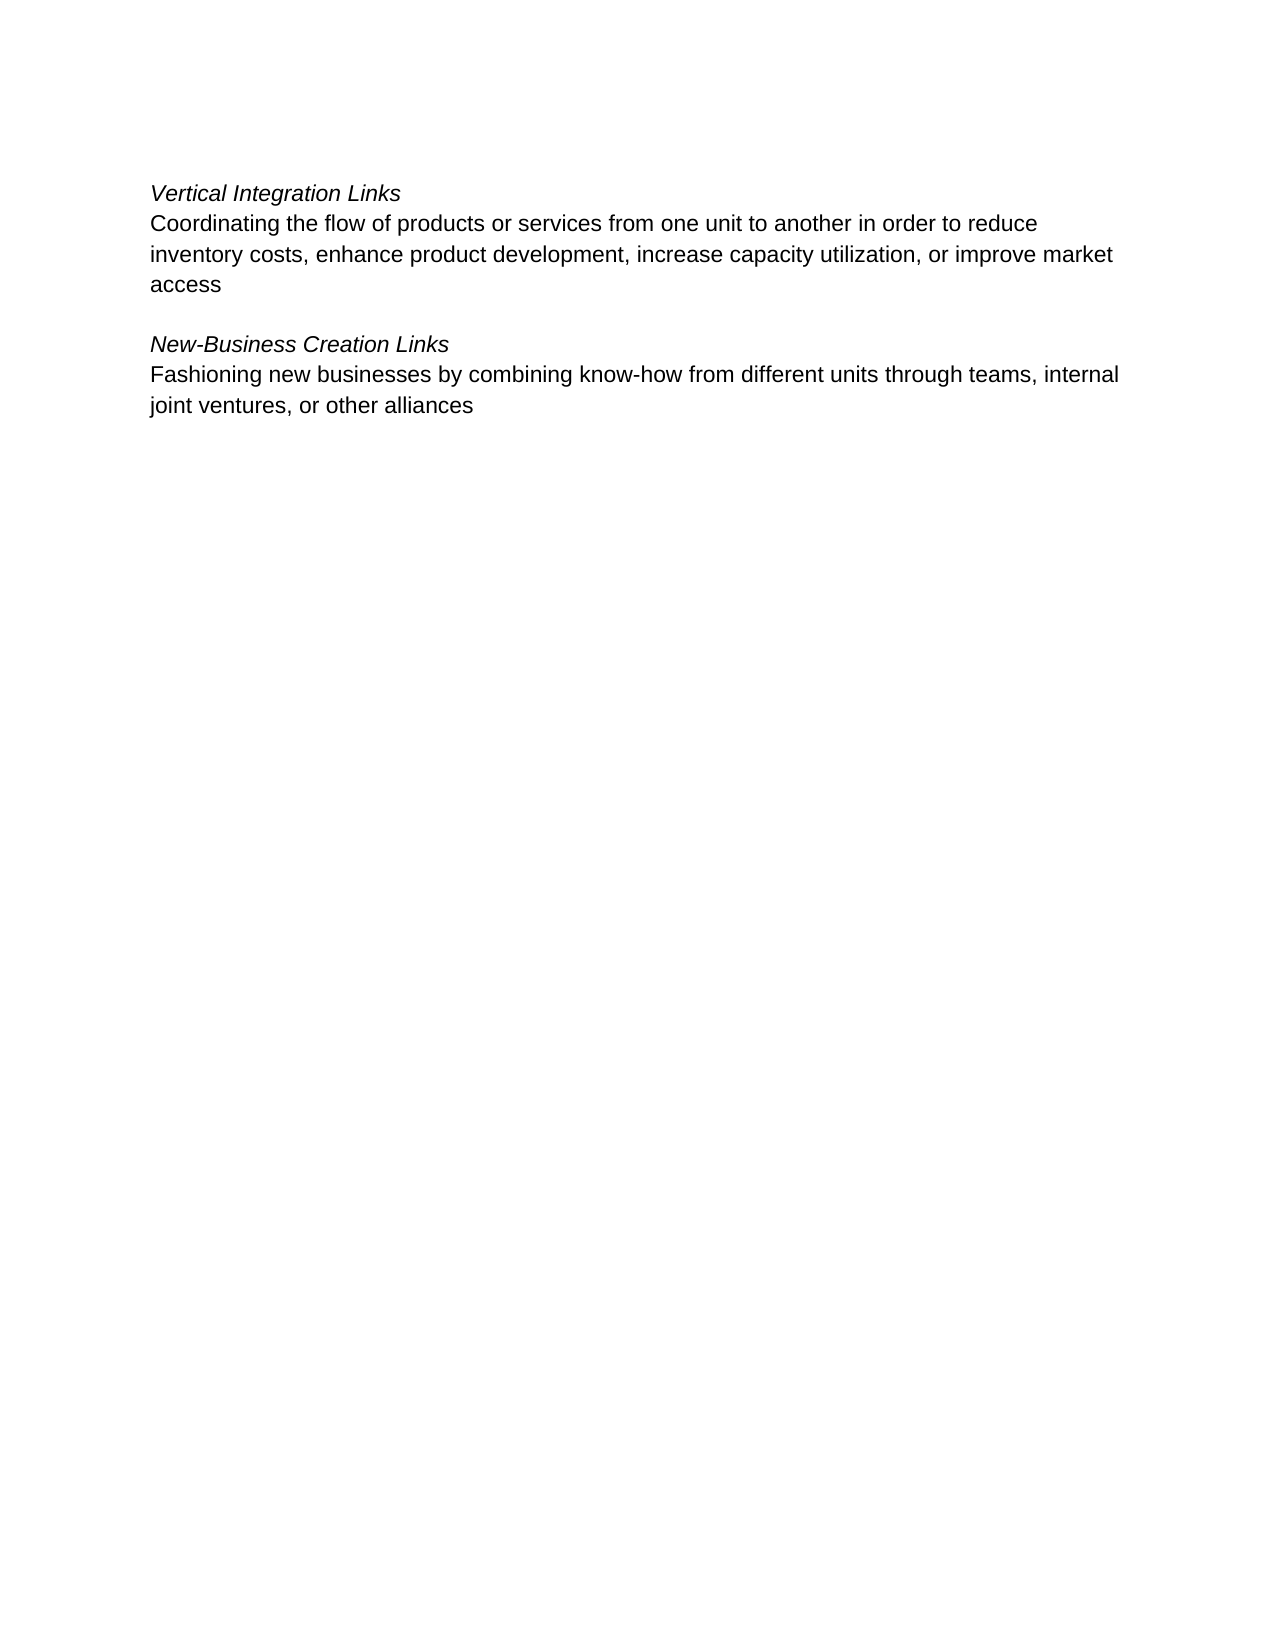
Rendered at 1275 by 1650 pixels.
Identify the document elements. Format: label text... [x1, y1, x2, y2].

text Fashioning new businesses by combining know-how from different units through teams, internal joint ventures, or other alliances [150, 361, 1125, 418]
text Coordinating the flow of products or services from one unit to another in order to reduce inventory costs, enhance product development, increase capacity utilization, or improve market access [150, 210, 1125, 297]
text New-Business Creation Links [150, 331, 1125, 358]
text Vertical Integration Links [150, 180, 1125, 207]
